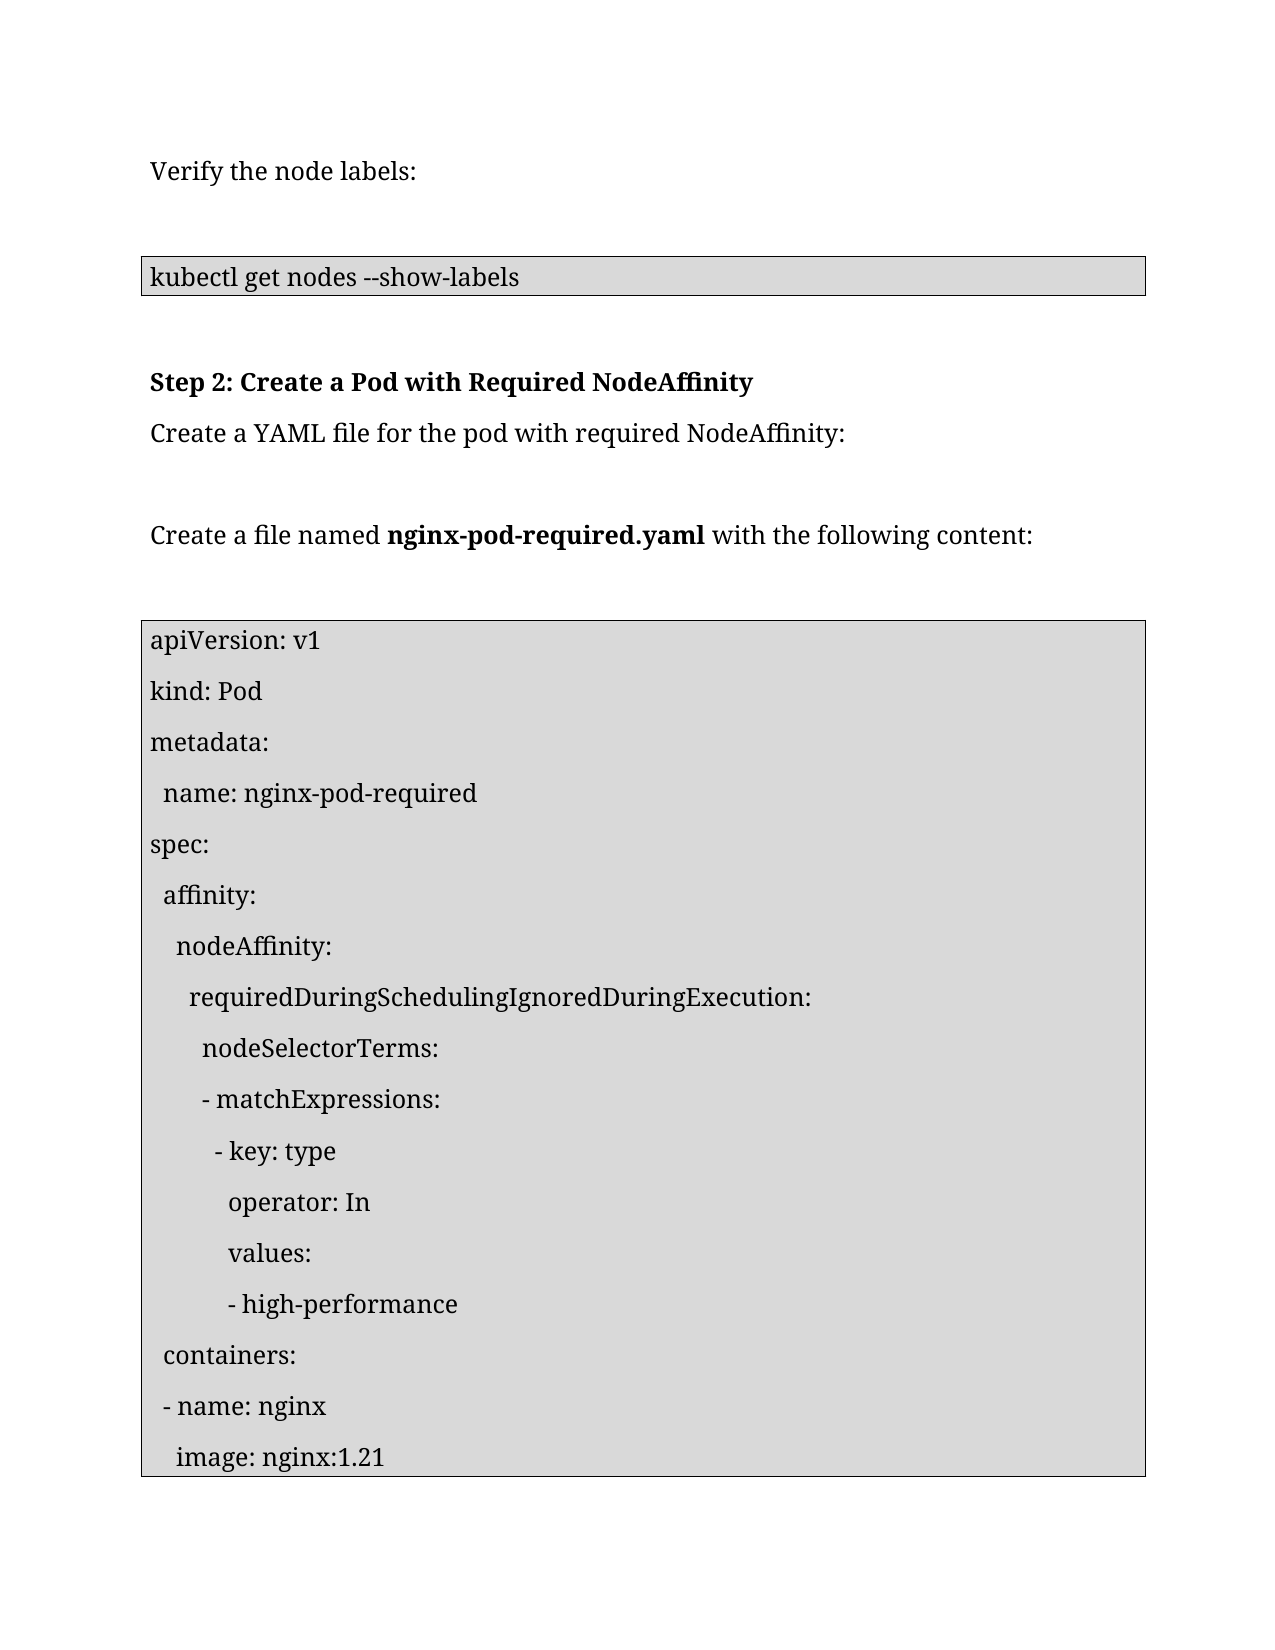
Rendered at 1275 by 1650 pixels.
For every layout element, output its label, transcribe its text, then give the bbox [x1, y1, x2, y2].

text metadata: [142, 722, 1145, 759]
text kubectl get nodes --show-labels [142, 257, 1145, 295]
text values: [142, 1232, 1145, 1269]
text - high-performance [142, 1283, 1145, 1320]
text apiVersion: v1 [142, 621, 1145, 657]
text image: nginx:1.21 [142, 1436, 1145, 1476]
text containers: [142, 1334, 1145, 1371]
text Create a file named nginx-pod-required.yaml with the following content: [150, 518, 1137, 552]
text - name: nginx [142, 1385, 1145, 1422]
text nodeSelectorTerms: [142, 1028, 1145, 1065]
text - key: type [142, 1130, 1145, 1167]
text nodeAffinity: [142, 926, 1145, 963]
text - matchExpressions: [142, 1079, 1145, 1116]
text Create a YAML file for the pod with required NodeAffinity: [150, 416, 1137, 449]
text Verify the node labels: [150, 154, 1137, 188]
text name: nginx-pod-required [142, 773, 1145, 810]
text spec: [142, 824, 1145, 861]
text operator: In [142, 1181, 1145, 1218]
text requiredDuringSchedulingIgnoredDuringExecution: [142, 977, 1145, 1014]
text Step 2: Create a Pod with Required NodeAffinity [150, 364, 1137, 398]
text kind: Pod [142, 671, 1145, 708]
text affinity: [142, 875, 1145, 912]
